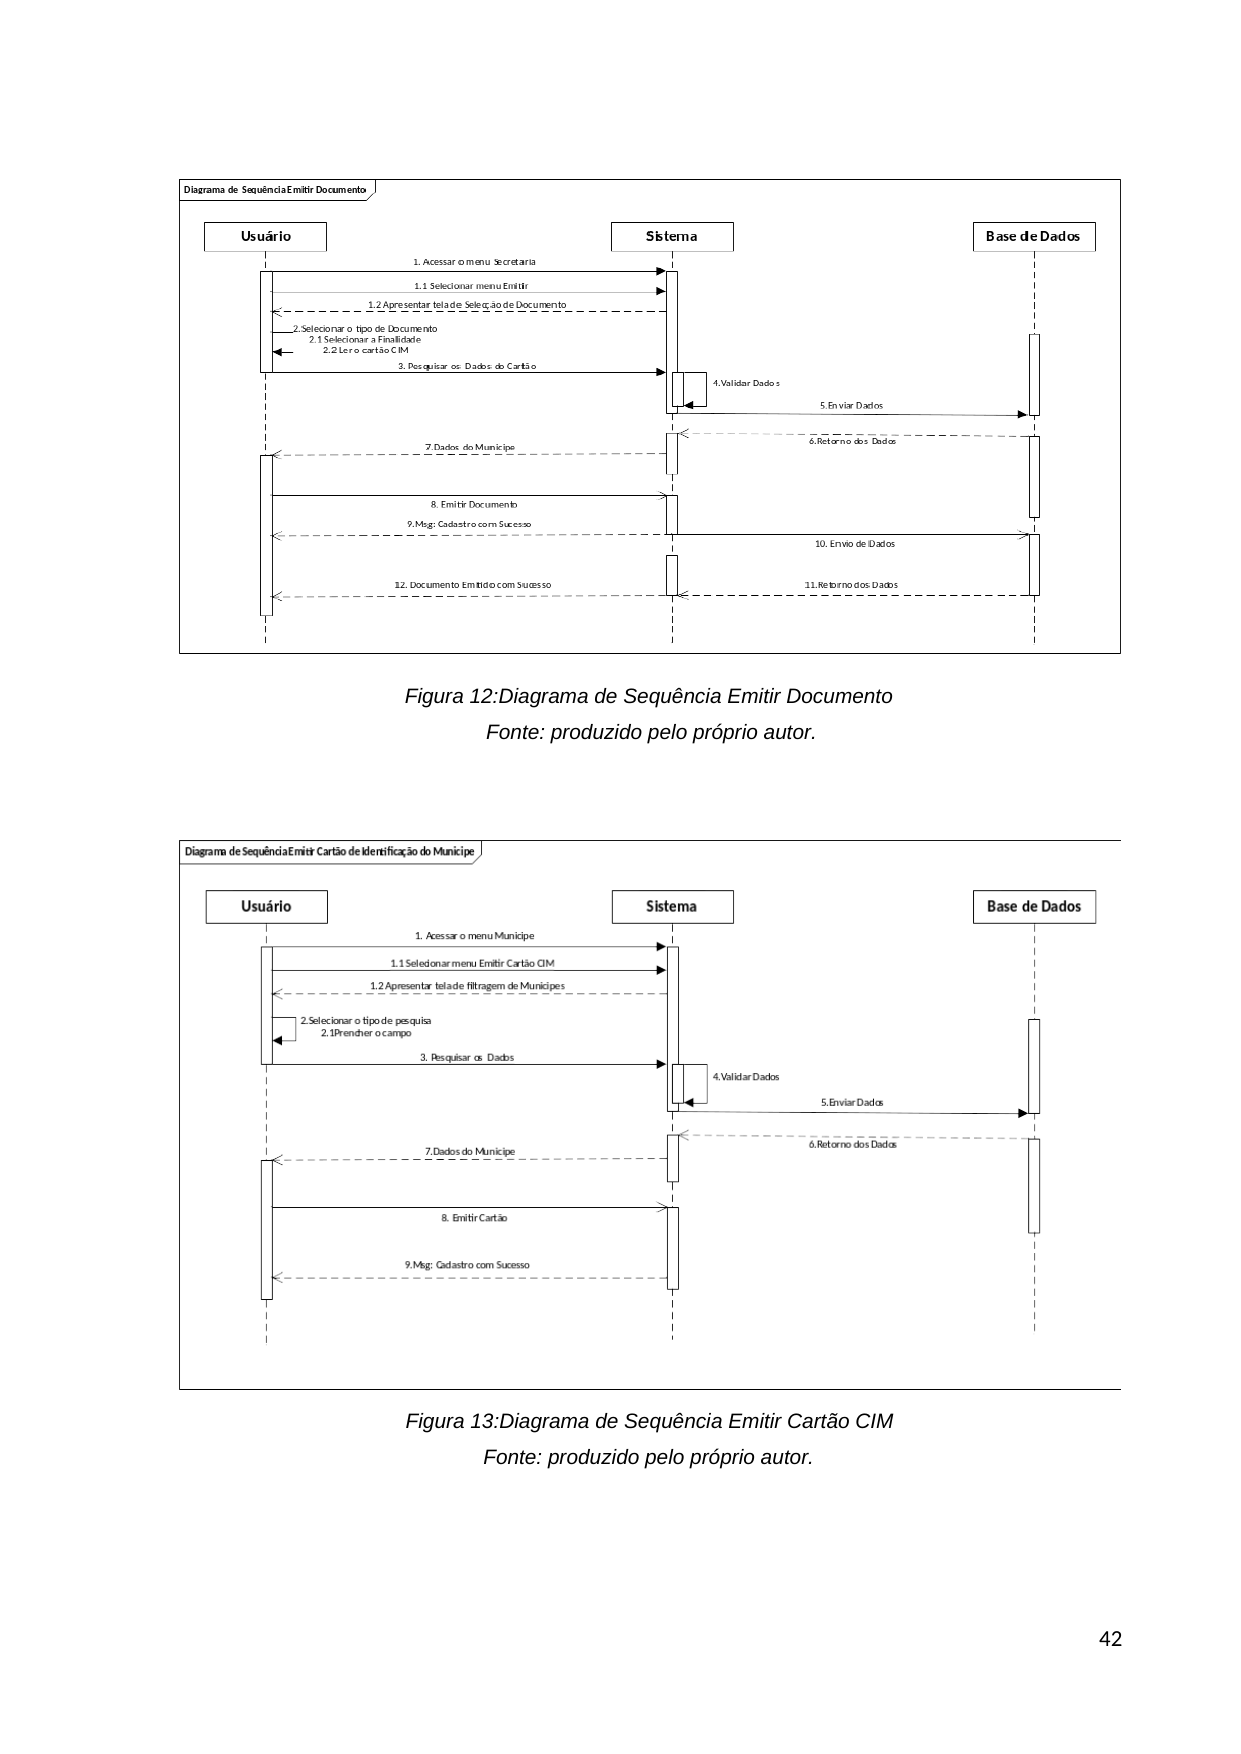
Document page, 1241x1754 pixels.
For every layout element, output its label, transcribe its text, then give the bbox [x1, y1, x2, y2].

text Fonte: produzido pelo próprio autor. [177, 719, 1122, 743]
text Fonte: produzido pelo próprio autor. [177, 1444, 1122, 1468]
